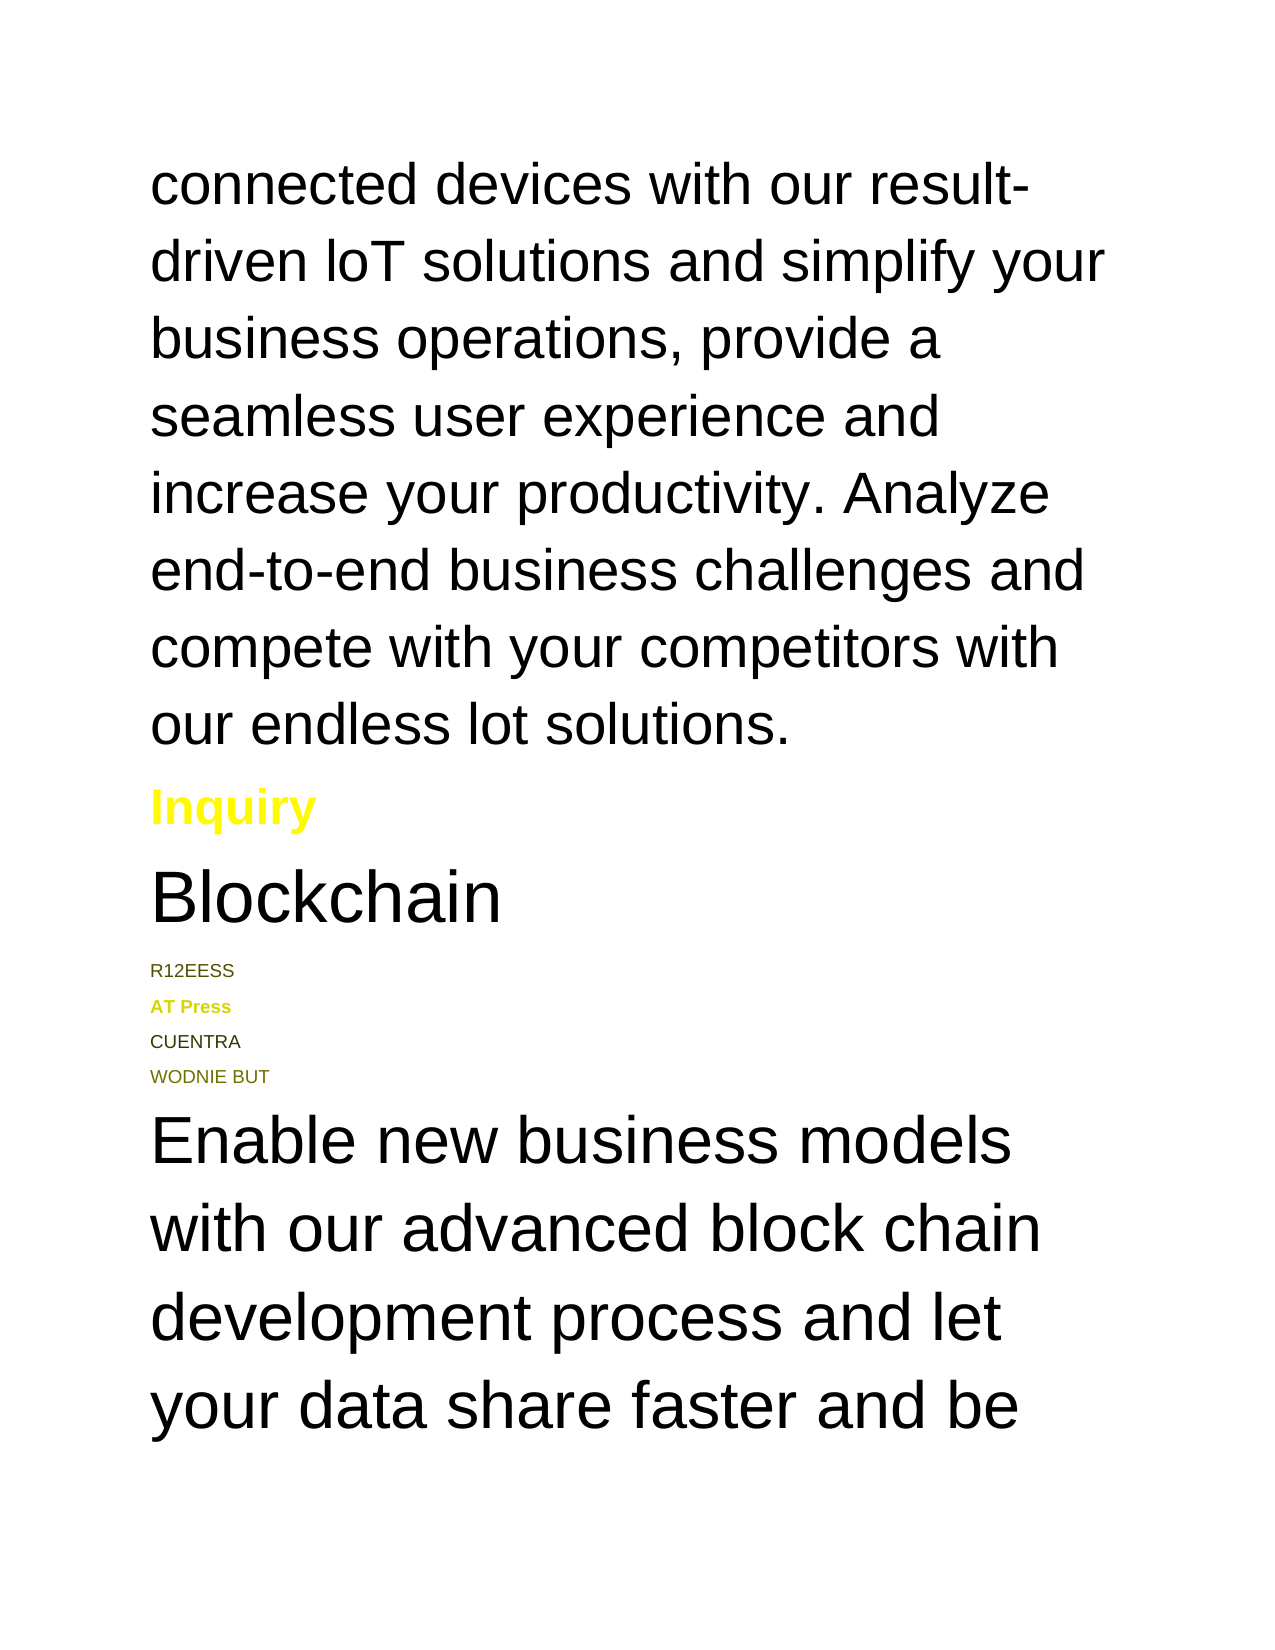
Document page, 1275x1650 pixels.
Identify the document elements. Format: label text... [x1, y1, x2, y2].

text WODNIE BUT [150, 1066, 1125, 1087]
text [150, 1101, 1125, 1442]
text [150, 150, 1125, 757]
text Inquiry [150, 777, 1125, 834]
text AT Press [150, 996, 1125, 1017]
text CUENTRA [150, 1031, 1125, 1052]
text Blockchain [150, 853, 1125, 937]
text R12EESS [150, 960, 1125, 982]
